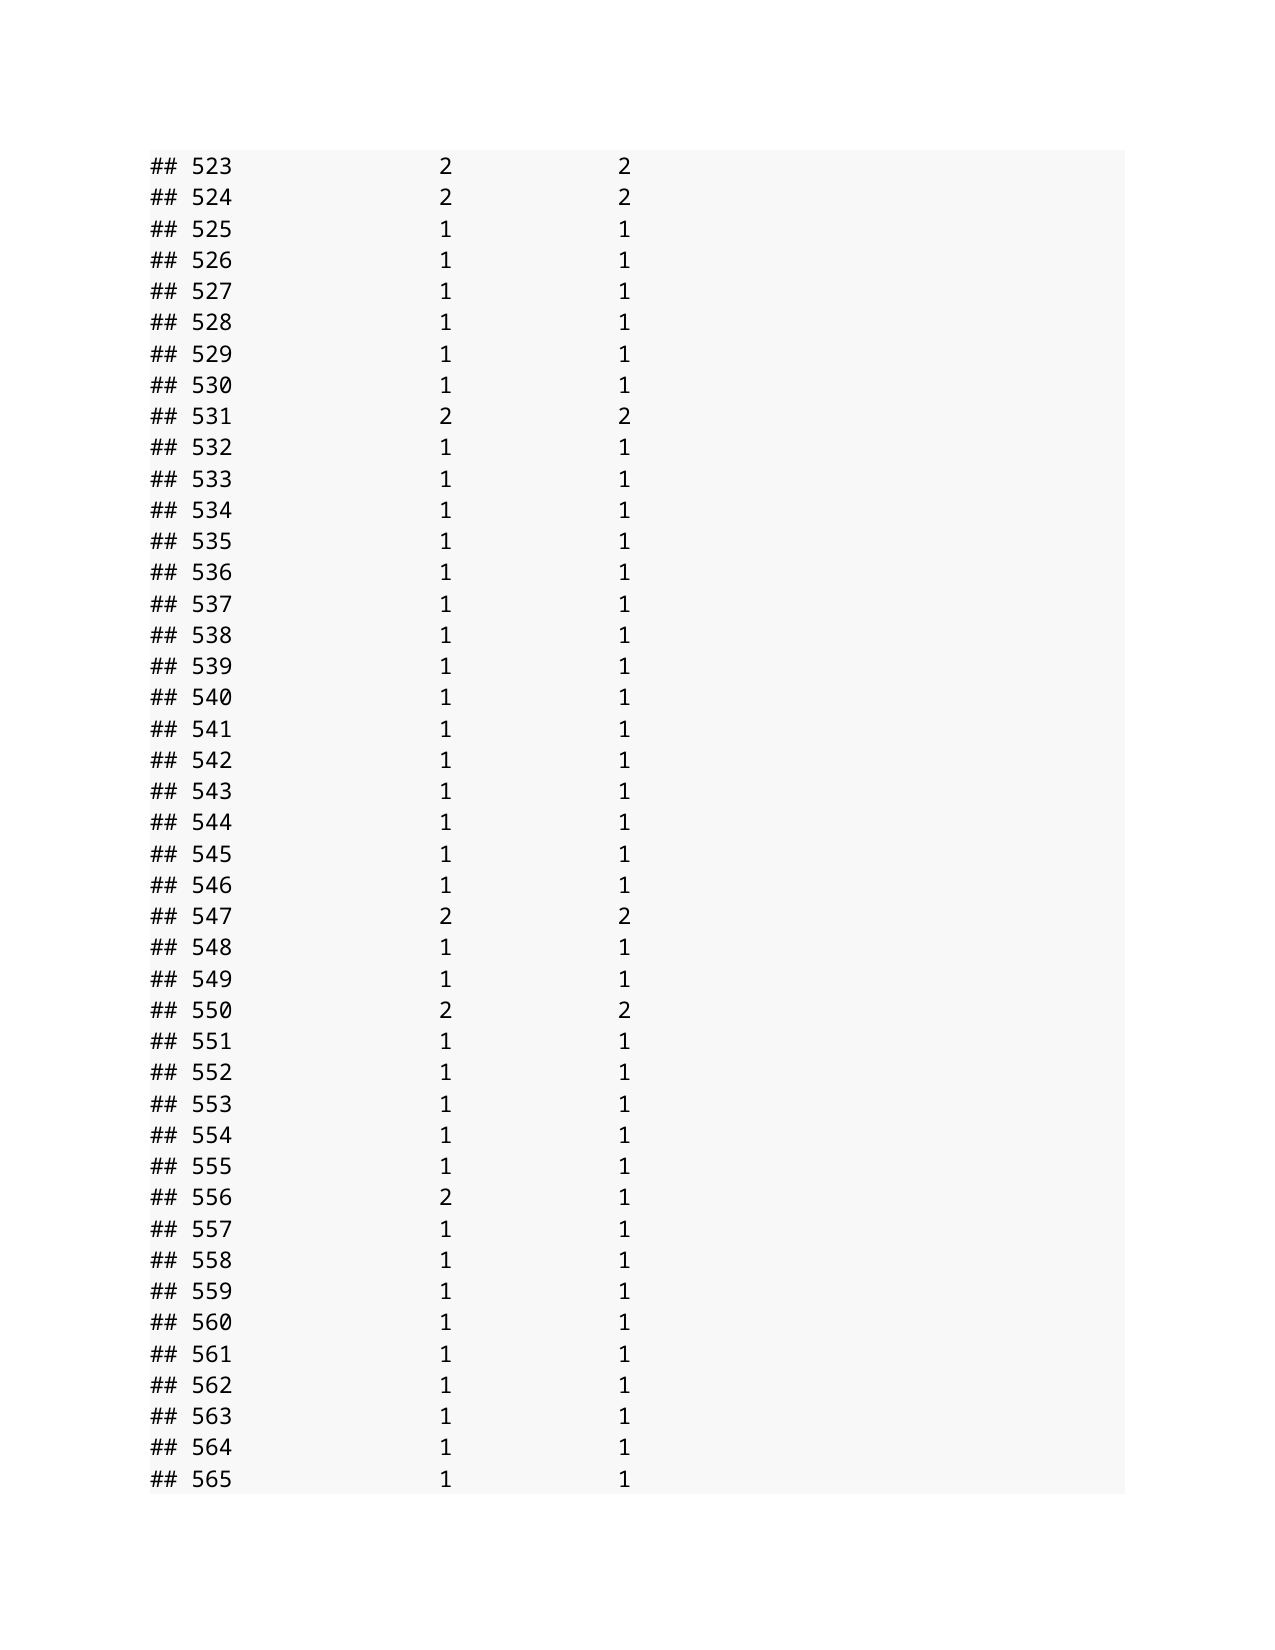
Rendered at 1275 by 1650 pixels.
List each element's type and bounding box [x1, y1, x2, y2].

text [150, 150, 1125, 1494]
